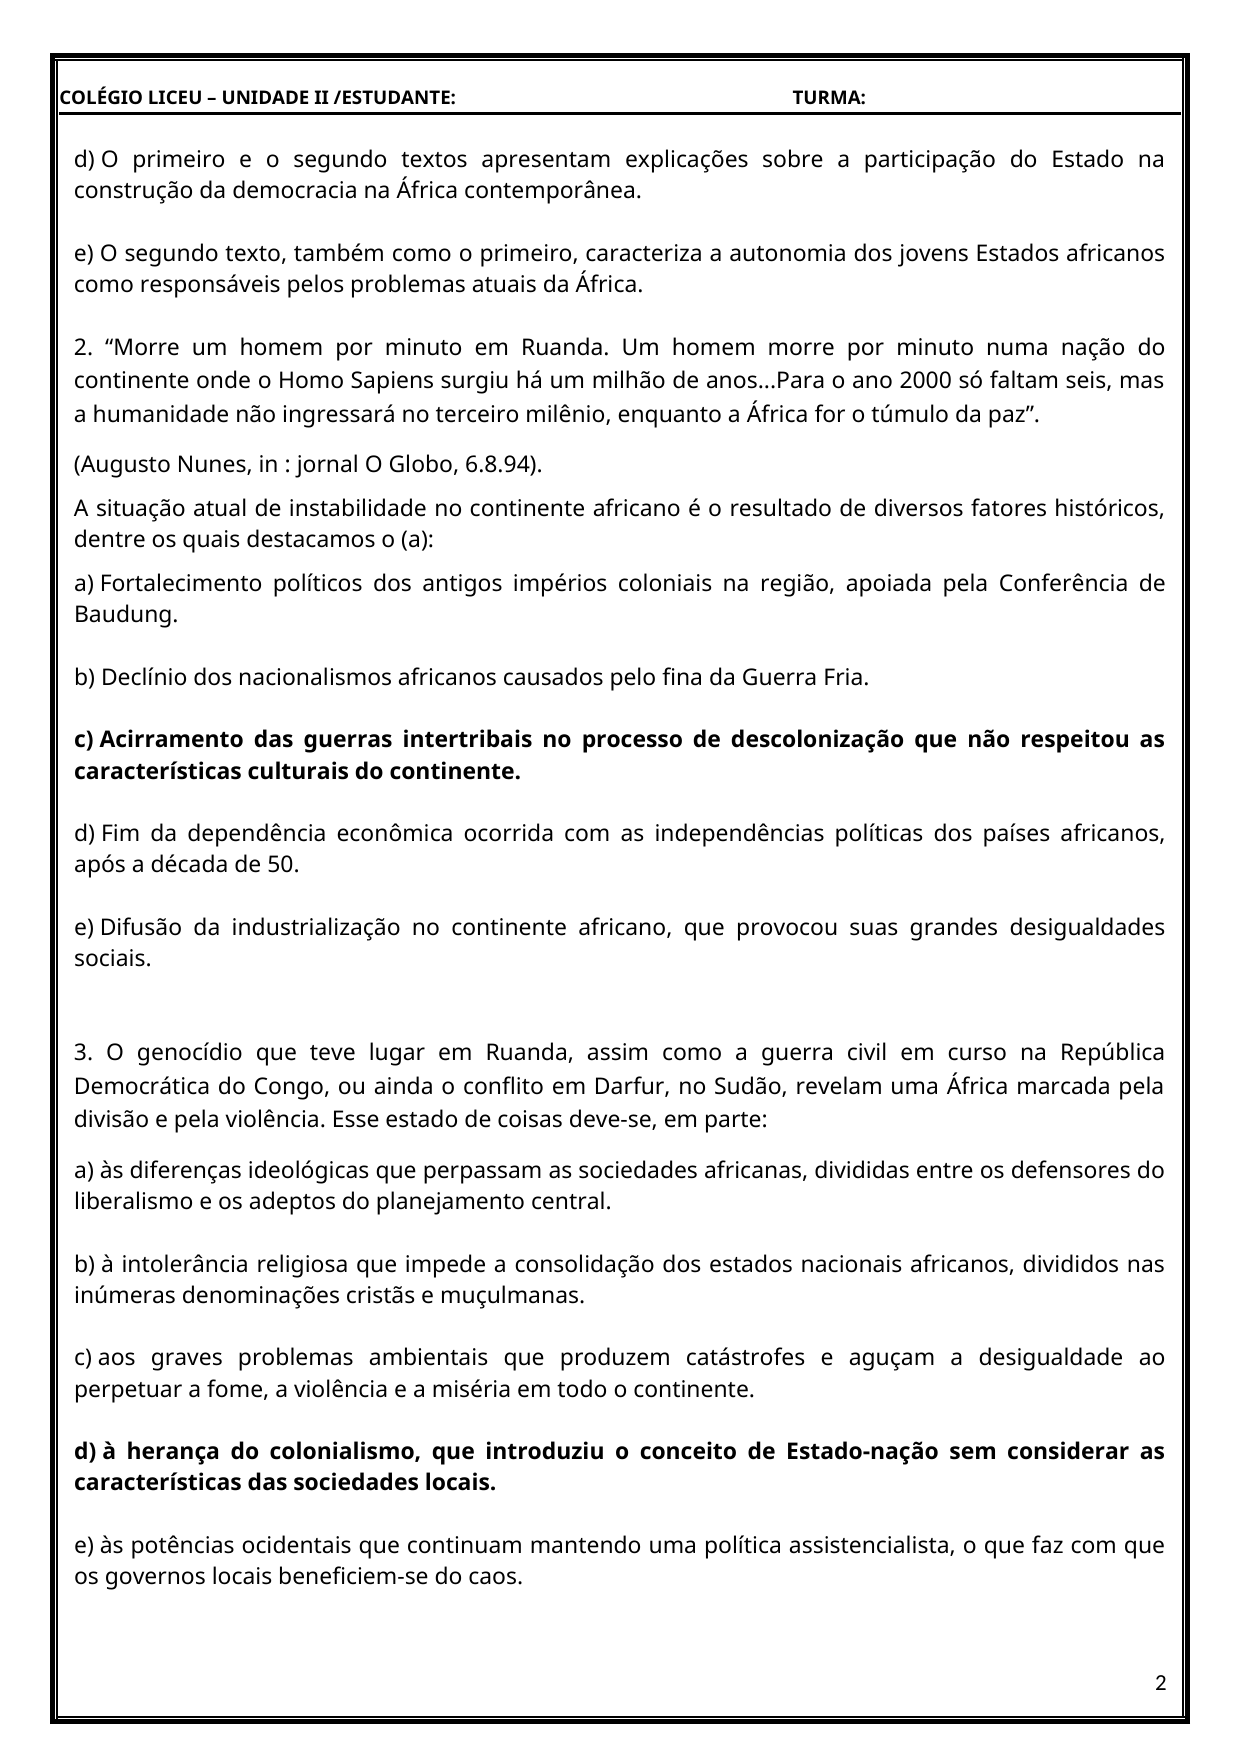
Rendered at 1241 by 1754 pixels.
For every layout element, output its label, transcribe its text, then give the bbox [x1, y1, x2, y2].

text (Augusto Nunes, in : jornal O Globo, 6.8.94). [74, 448, 1167, 480]
text d) Fim da dependência econômica ocorrida com as independências políticas dos países africanos, após a década de 50. [74, 817, 1167, 880]
text b) à intolerância religiosa que impede a consolidação dos estados nacionais africanos, divididos nas inúmeras denominações cristãs e muçulmanas. [74, 1248, 1167, 1310]
text c) Acirramento das guerras intertribais no processo de descolonização que não respeitou as características culturais do continente. [74, 723, 1167, 786]
text 3. O genocídio que teve lugar em Ruanda, assim como a guerra civil em curso na República Democrática do Congo, ou ainda o conflito em Darfur, no Sudão, revelam uma África marcada pela divisão e pela violência. Esse estado de coisas deve-se, em parte: [74, 1036, 1167, 1135]
text e) Difusão da industrialização no continente africano, que provocou suas grandes desigualdades sociais. [74, 911, 1167, 973]
text e) às potências ocidentais que continuam mantendo uma política assistencialista, o que faz com que os governos locais beneficiem-se do caos. [74, 1529, 1167, 1591]
text b) Declínio dos nacionalismos africanos causados pelo fina da Guerra Fria. [74, 661, 1167, 692]
text c) aos graves problemas ambientais que produzem catástrofes e aguçam a desigualdade ao perpetuar a fome, a violência e a miséria em todo o continente. [74, 1341, 1167, 1404]
text a) Fortalecimento políticos dos antigos impérios coloniais na região, apoiada pela Conferência de Baudung. [74, 567, 1167, 630]
text e) O segundo texto, também como o primeiro, caracteriza a autonomia dos jovens Estados africanos como responsáveis pelos problemas atuais da África. [74, 237, 1167, 299]
text A situação atual de instabilidade no continente africano é o resultado de diversos fatores históricos, dentre os quais destacamos o (a): [74, 492, 1167, 555]
text d) O primeiro e o segundo textos apresentam explicações sobre a participação do Estado na construção da democracia na África contemporânea. [74, 143, 1167, 206]
text d) à herança do colonialismo, que introduziu o conceito de Estado-nação sem considerar as características das sociedades locais. [74, 1435, 1167, 1498]
text a) às diferenças ideológicas que perpassam as sociedades africanas, divididas entre os defensores do liberalismo e os adeptos do planejamento central. [74, 1154, 1167, 1216]
text 2. “Morre um homem por minuto em Ruanda. Um homem morre por minuto numa nação do continente onde o Homo Sapiens surgiu há um milhão de anos...Para o ano 2000 só faltam seis, mas a humanidade não ingressará no terceiro milênio, enquanto a África for o túmulo da paz”. [74, 331, 1167, 429]
